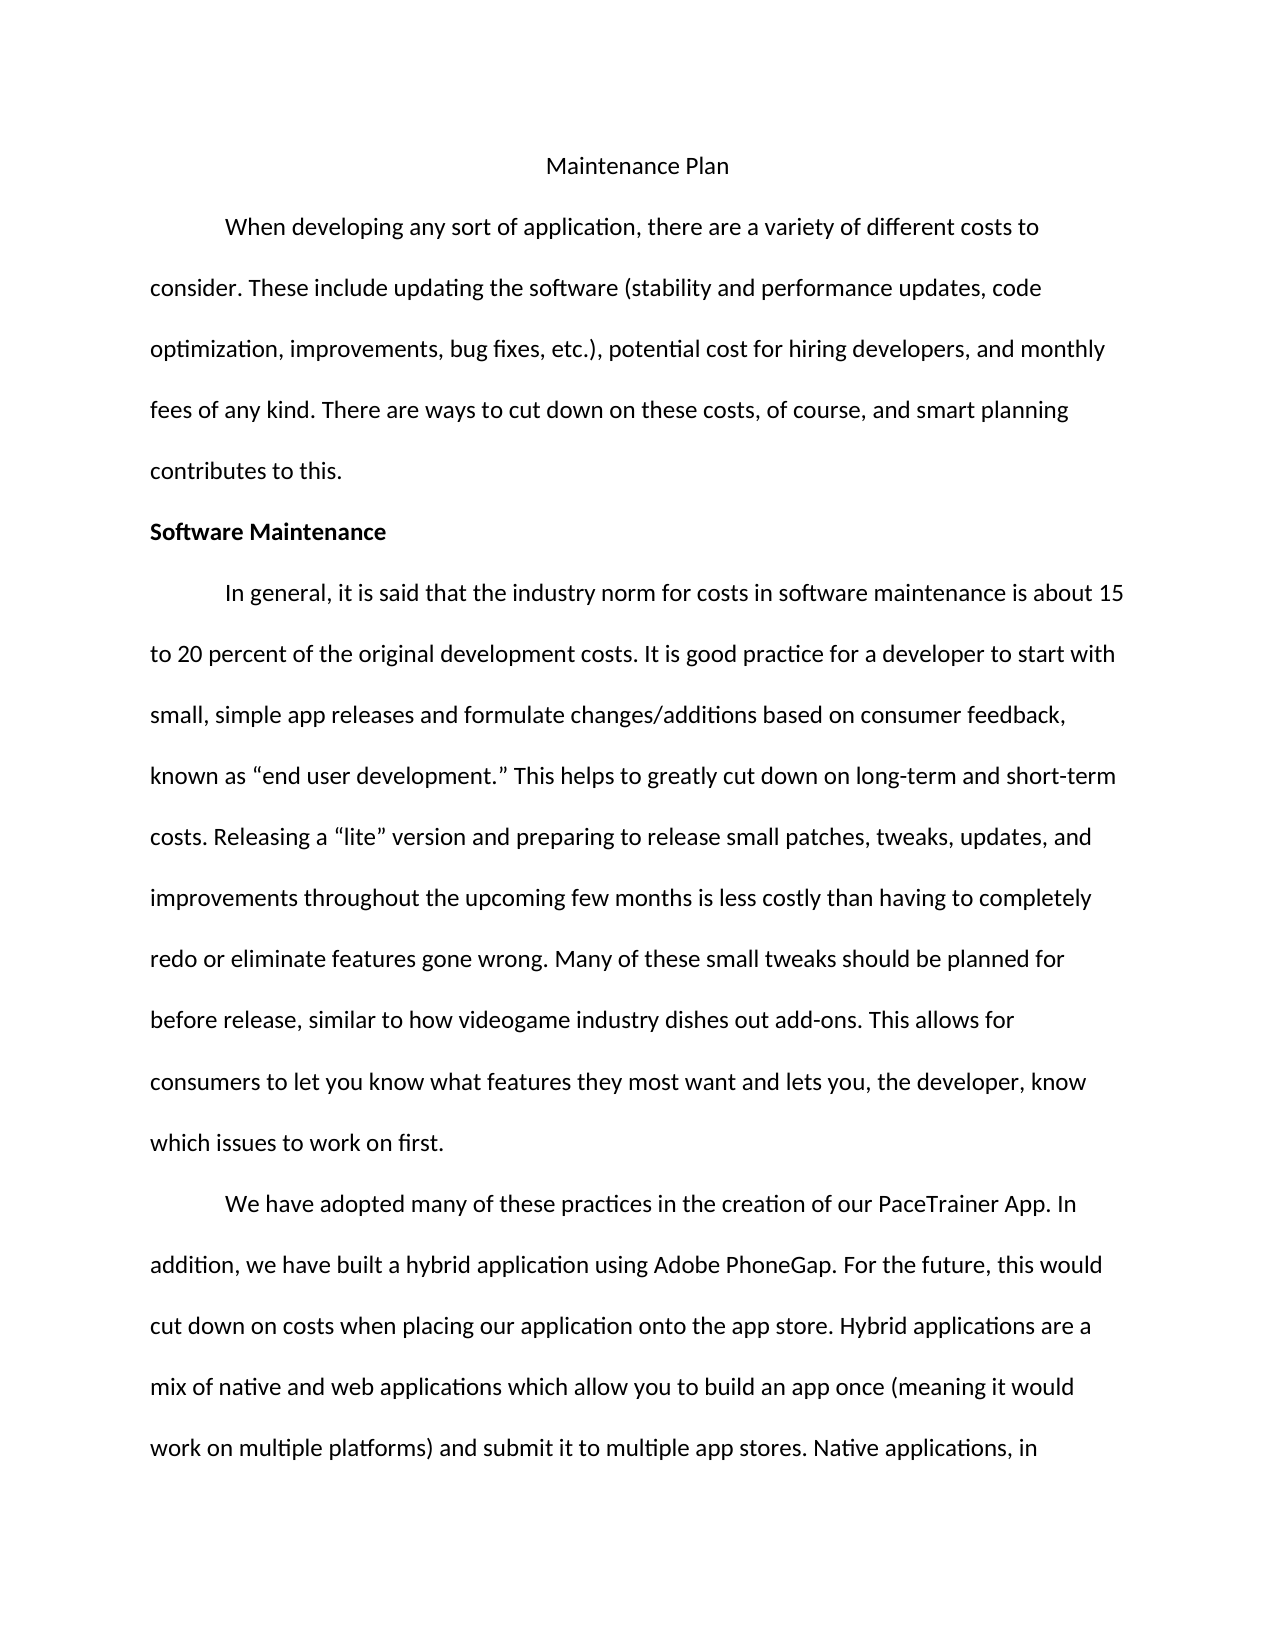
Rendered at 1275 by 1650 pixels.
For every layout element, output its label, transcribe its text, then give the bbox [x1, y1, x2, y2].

text Software Maintenance [150, 516, 1125, 547]
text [150, 1188, 1125, 1462]
text In general, it is said that the industry norm for costs in software maintenance is about 15 to 20 percent of the original development costs. It is good practice for a developer to start with small, simple app releases and formulate changes/additions based on consumer feedback, known as “end user development.” This helps to greatly cut down on long-term and short-term costs. Releasing a “lite” version and preparing to release small patches, tweaks, updates, and improvements throughout the upcoming few months is less costly than having to completely redo or eliminate features gone wrong. Many of these small tweaks should be planned for before release, similar to how videogame industry dishes out add-ons. This allows for consumers to let you know what features they most want and lets you, the developer, know which issues to work on first. [150, 577, 1125, 1157]
text Maintenance Plan [150, 150, 1125, 181]
text When developing any sort of application, there are a variety of different costs to consider. These include updating the software (stability and performance updates, code optimization, improvements, bug fixes, etc.), potential cost for hiring developers, and monthly fees of any kind. There are ways to cut down on these costs, of course, and smart planning contributes to this. [150, 211, 1125, 486]
